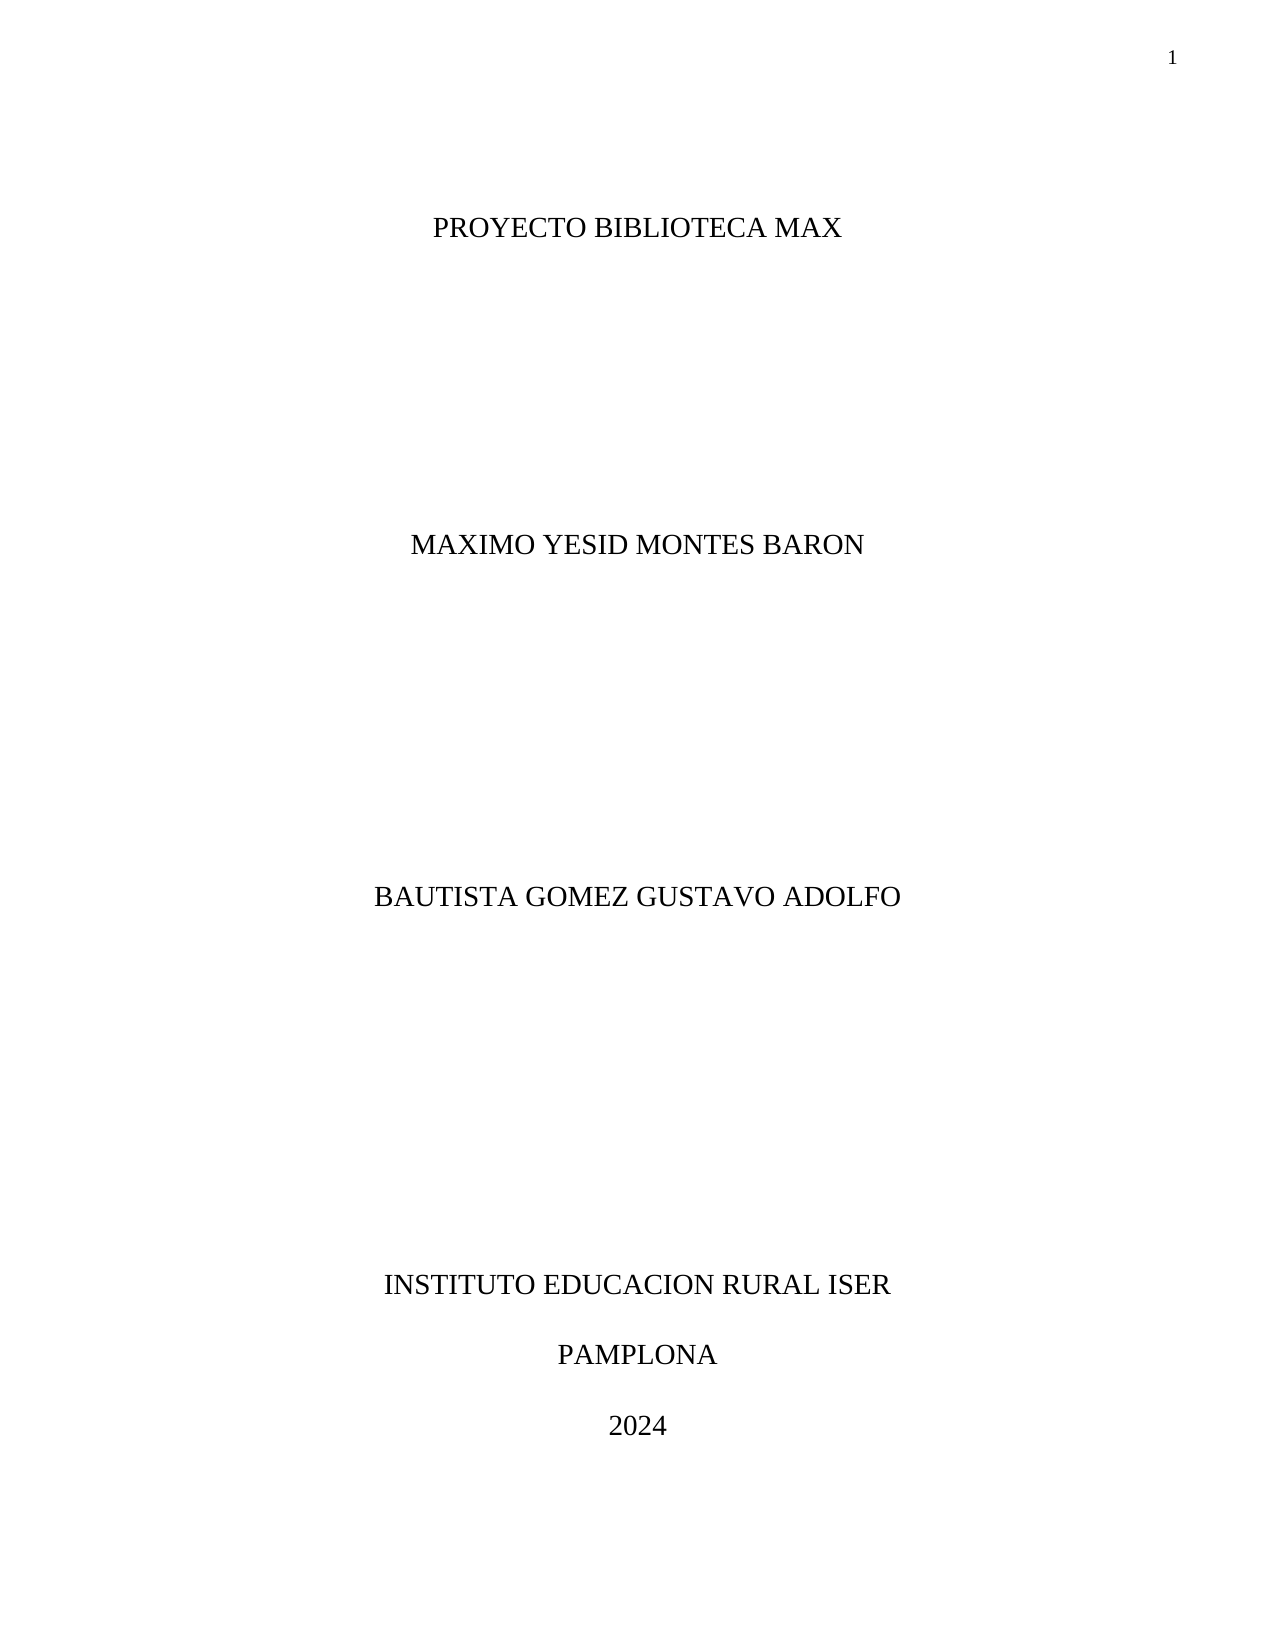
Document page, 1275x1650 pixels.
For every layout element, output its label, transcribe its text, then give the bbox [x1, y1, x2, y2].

text BAUTISTA GOMEZ GUSTAVO ADOLFO [97, 879, 1177, 913]
text INSTITUTO EDUCACION RURAL ISER [97, 1267, 1177, 1300]
text 2024 [97, 1408, 1177, 1441]
text PAMPLONA [97, 1337, 1177, 1371]
text PROYECTO BIBLIOTECA MAX [97, 211, 1177, 244]
text MAXIMO YESID MONTES BARON [97, 527, 1177, 561]
